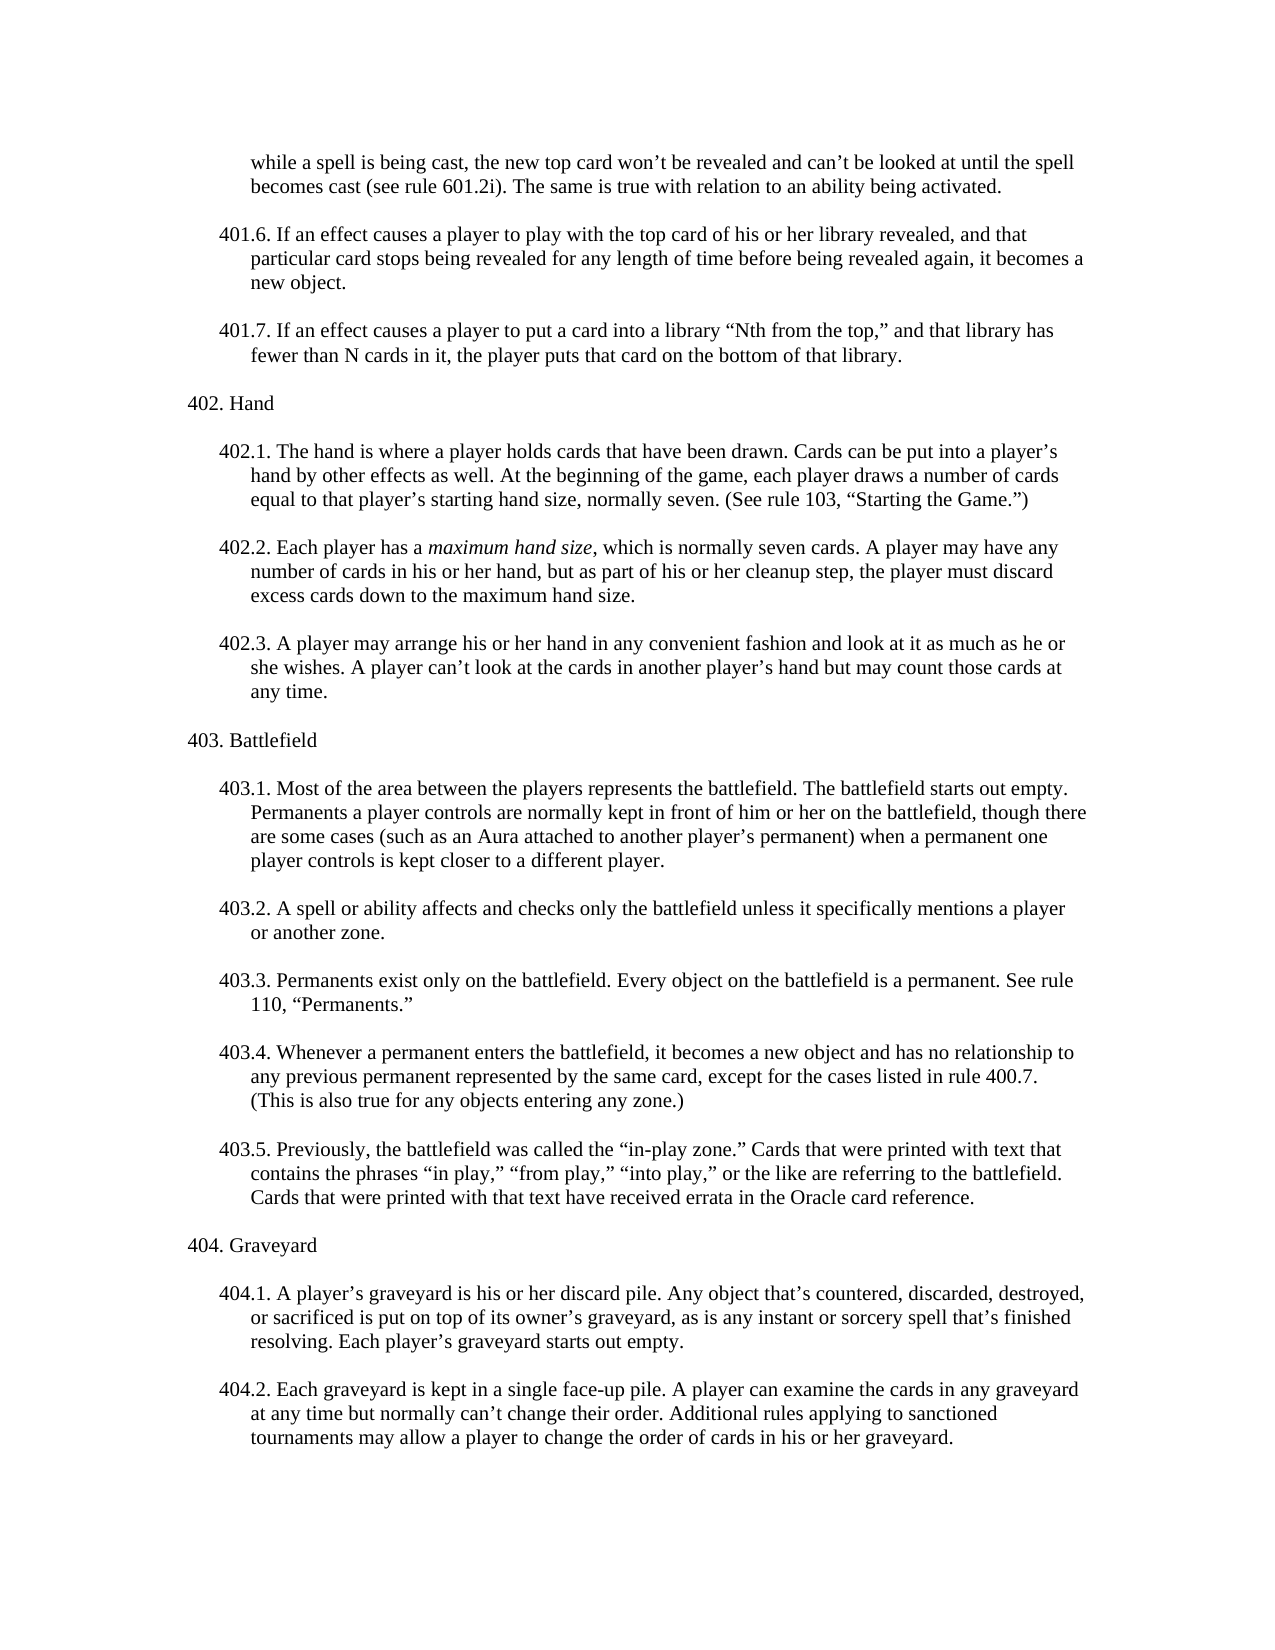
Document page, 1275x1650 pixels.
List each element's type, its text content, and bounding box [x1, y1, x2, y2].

text 401.6. If an effect causes a player to play with the top card of his or her library revealed, and that particular card stops being revealed for any length of time before being revealed again, it becomes a new object. [219, 222, 1087, 294]
text 402.3. A player may arrange his or her hand in any convenient fashion and look at it as much as he or she wishes. A player can’t look at the cards in another player’s hand but may count those cards at any time. [219, 631, 1087, 703]
text 404.1. A player’s graveyard is his or her discard pile. Any object that’s countered, discarded, destroyed, or sacrificed is put on top of its owner’s graveyard, as is any instant or sorcery spell that’s finished resolving. Each player’s graveyard starts out empty. [219, 1281, 1087, 1353]
text 402.1. The hand is where a player holds cards that have been drawn. Cards can be put into a player’s hand by other effects as well. At the beginning of the game, each player draws a number of cards equal to that player’s starting hand size, normally seven. (See rule 103, “Starting the Game.”) [219, 439, 1087, 511]
text 404.2. Each graveyard is kept in a single face-up pile. A player can examine the cards in any graveyard at any time but normally can’t change their order. Additional rules applying to sanctioned tournaments may allow a player to change the order of cards in his or her graveyard. [219, 1377, 1087, 1449]
text 402. Hand [187, 391, 1087, 415]
text 403.4. Whenever a permanent enters the battlefield, it becomes a new object and has no relationship to any previous permanent represented by the same card, except for the cases listed in rule 400.7. (This is also true for any objects entering any zone.) [219, 1040, 1087, 1112]
text 403. Battlefield [187, 727, 1087, 752]
text 403.5. Previously, the battlefield was called the “in-play zone.” Cards that were printed with text that contains the phrases “in play,” “from play,” “into play,” or the like are referring to the battlefield. Cards that were printed with that text have received errata in the Oracle card reference. [219, 1137, 1087, 1209]
text 401.7. If an effect causes a player to put a card into a library “Nth from the top,” and that library has fewer than N cards in it, the player puts that card on the bottom of that library. [219, 318, 1087, 367]
text 404. Graveyard [187, 1233, 1087, 1257]
text 403.3. Permanents exist only on the battlefield. Every object on the battlefield is a permanent. See rule 110, “Permanents.” [219, 968, 1087, 1016]
text 403.1. Most of the area between the players represents the battlefield. The battlefield starts out empty. Permanents a player controls are normally kept in front of him or her on the battlefield, though there are some cases (such as an Aura attached to another player’s permanent) when a permanent one player controls is kept closer to a different player. [219, 776, 1087, 872]
text 403.2. A spell or ability affects and checks only the battlefield unless it specifically mentions a player or another zone. [219, 896, 1087, 944]
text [219, 150, 1087, 198]
text 402.2. Each player has a maximum hand size, which is normally seven cards. A player may have any number of cards in his or her hand, but as part of his or her cleanup step, the player must discard excess cards down to the maximum hand size. [219, 535, 1087, 607]
